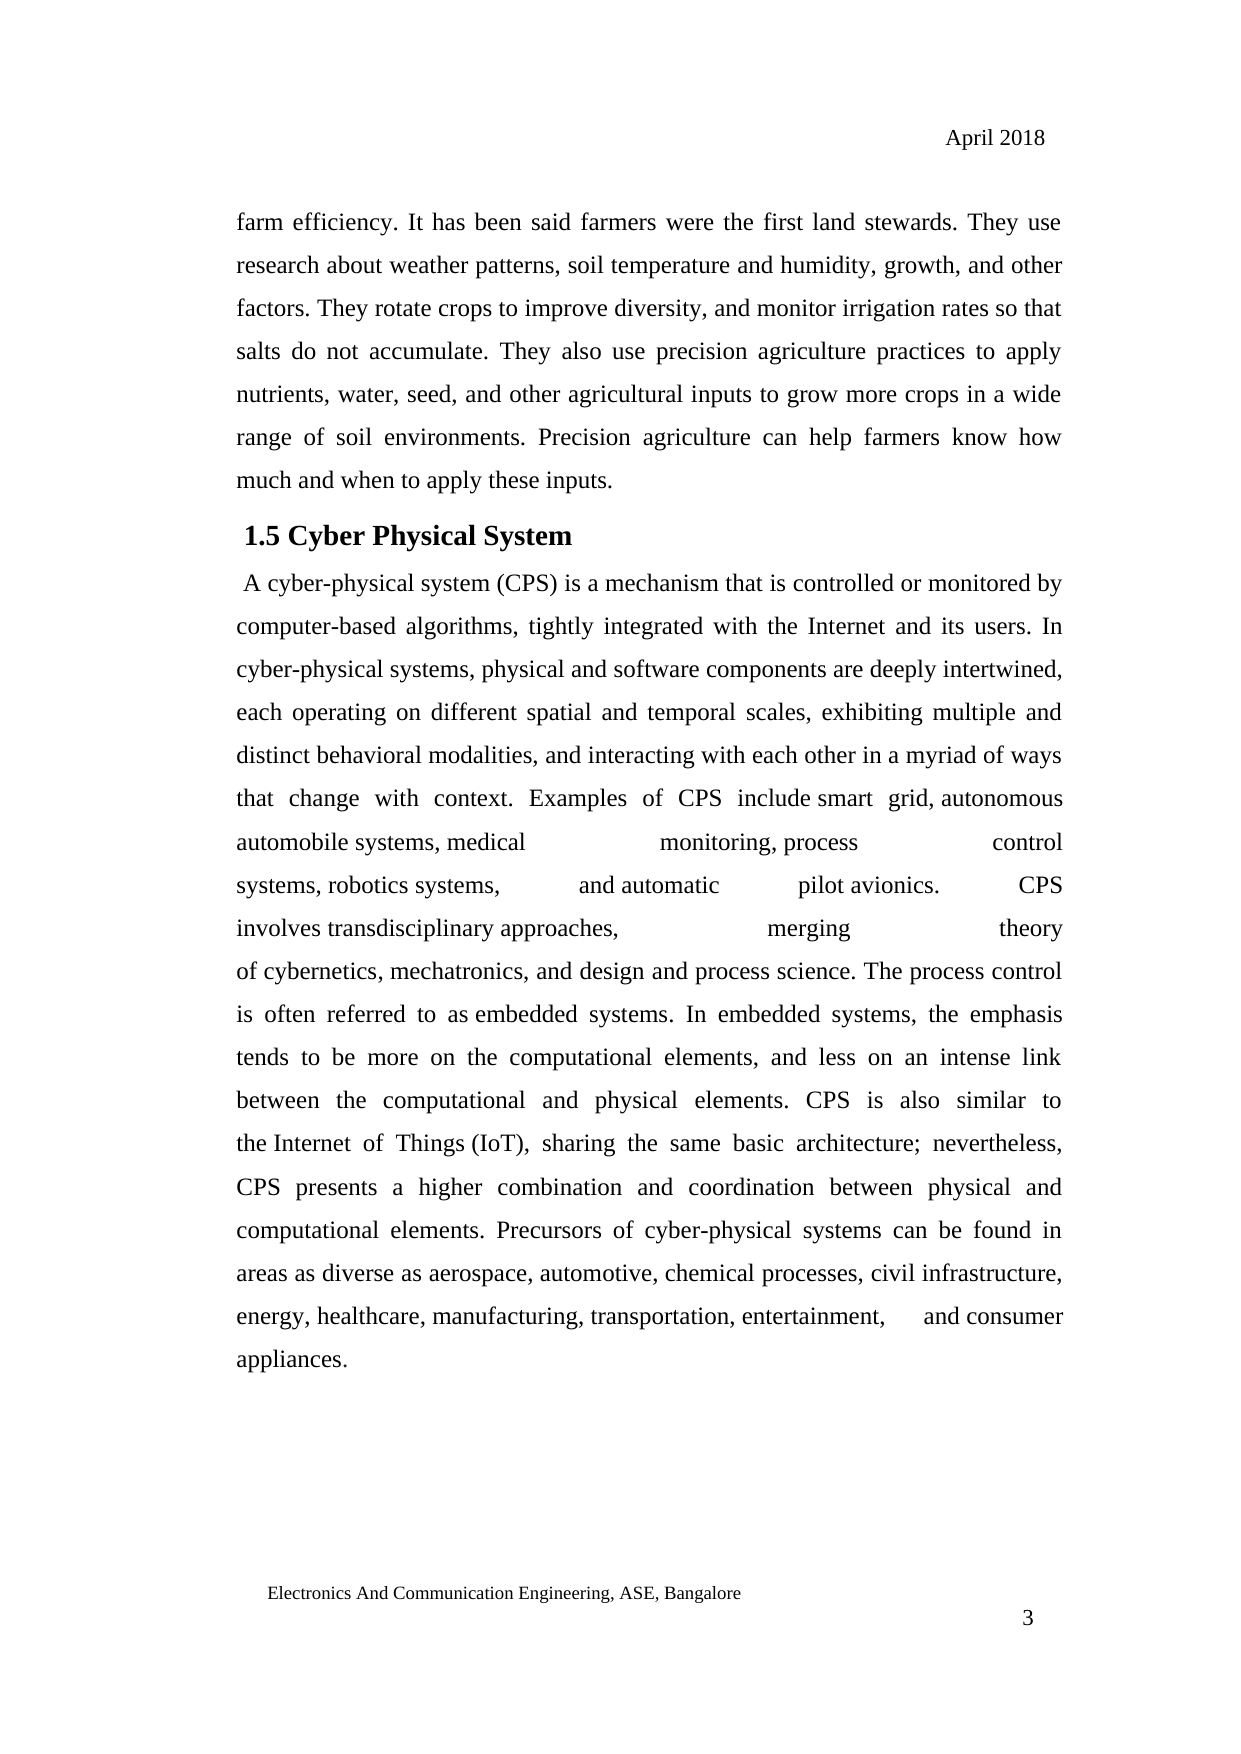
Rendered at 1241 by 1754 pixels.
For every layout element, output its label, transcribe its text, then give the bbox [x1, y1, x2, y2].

text A cyber-physical system (CPS) is a mechanism that is controlled or monitored by computer-based algorithms, tightly integrated with the Internet and its users. In cyber-physical systems, physical and software components are deeply intertwined, each operating on different spatial and temporal scales, exhibiting multiple and distinct behavioral modalities, and interacting with each other in a myriad of ways that change with context. Examples of CPS include smart grid, autonomous automobile systems, medical monitoring, process control systems, robotics systems, and automatic pilot avionics. CPS involves transdisciplinary approaches, merging theory of cybernetics, mechatronics, and design and process science. The process control is often referred to as embedded systems. In embedded systems, the emphasis tends to be more on the computational elements, and less on an intense link between the computational and physical elements. CPS is also similar to the Internet of Things (IoT), sharing the same basic architecture; nevertheless, CPS presents a higher combination and coordination between physical and computational elements. Precursors of cyber-physical systems can be found in areas as diverse as aerospace, automotive, chemical processes, civil infrastructure, energy, healthcare, manufacturing, transportation, entertainment, and consumer appliances. [236, 568, 1063, 1373]
subtitle 1.5 Cyber Physical System [236, 518, 1063, 551]
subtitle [236, 207, 1063, 494]
